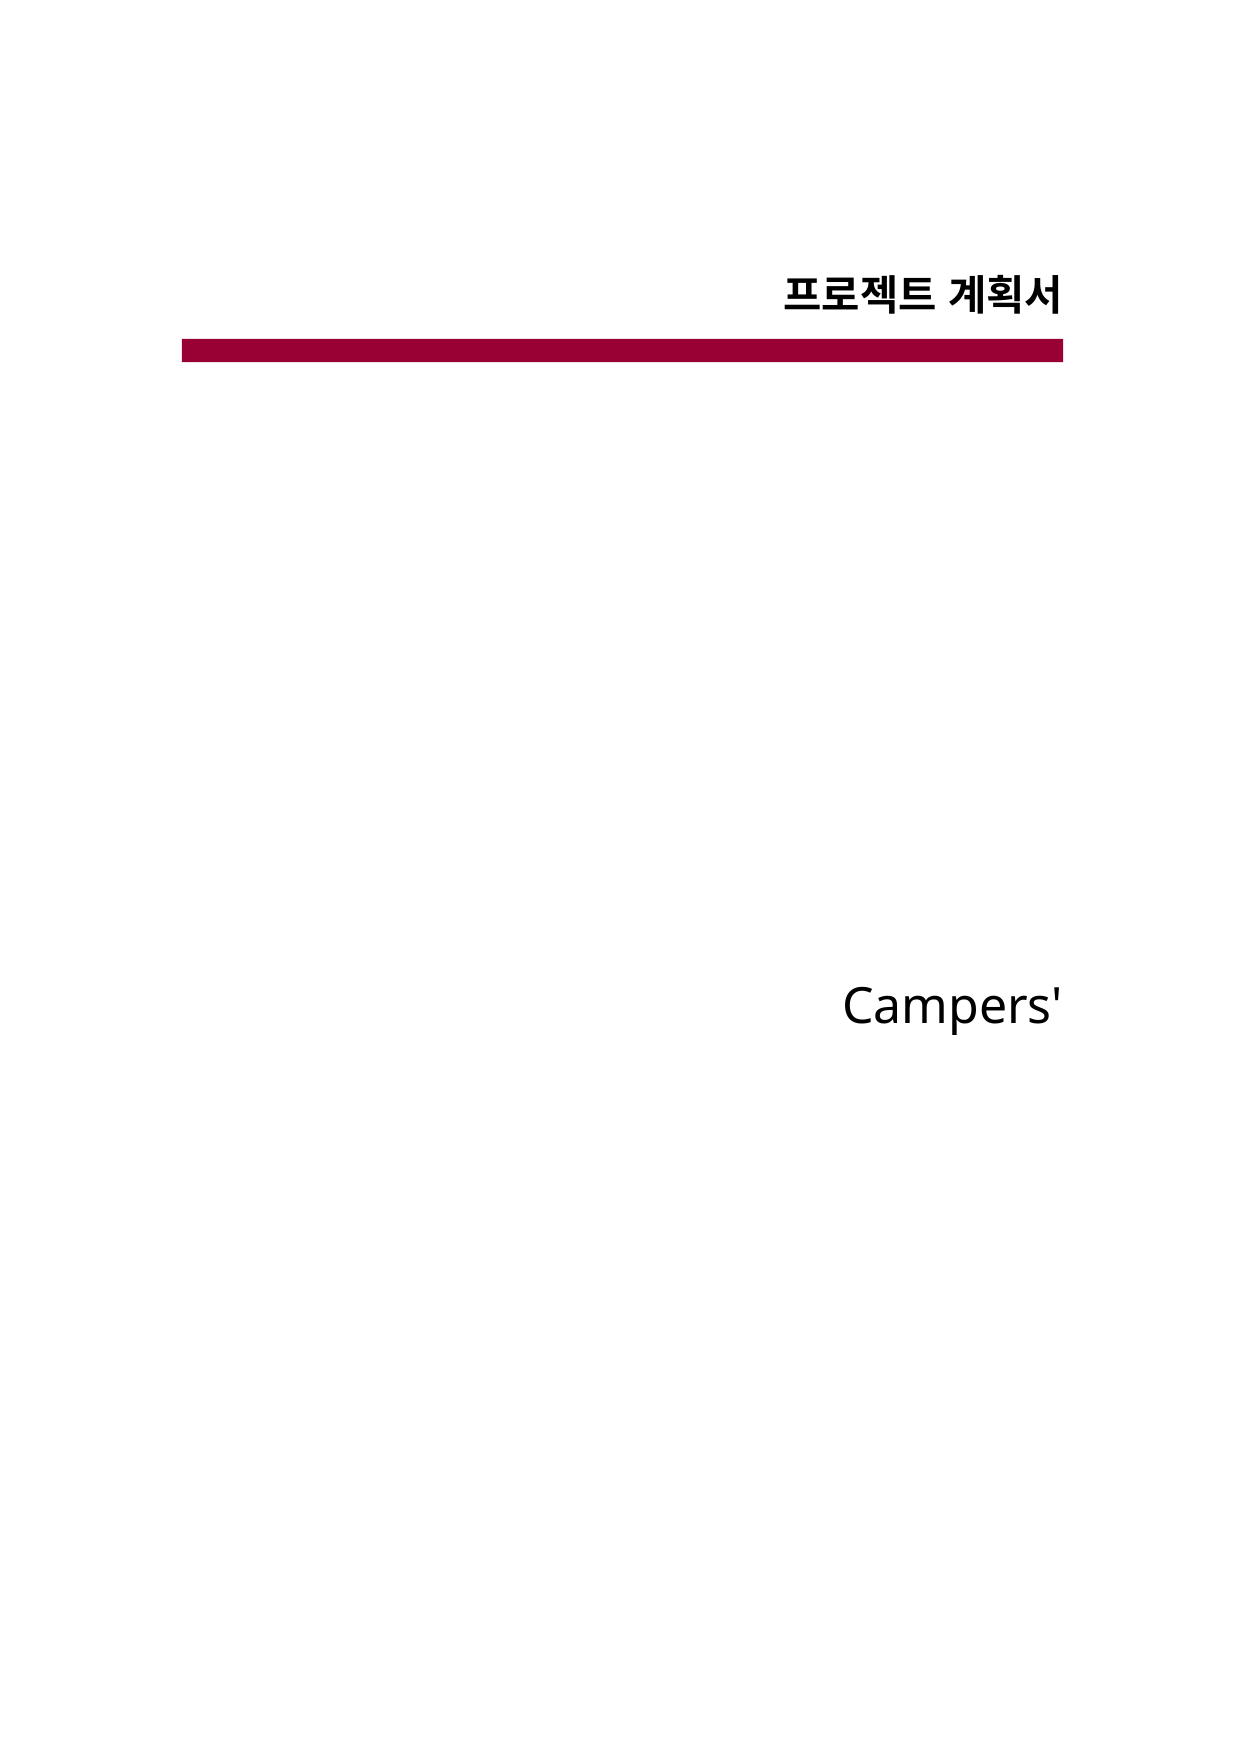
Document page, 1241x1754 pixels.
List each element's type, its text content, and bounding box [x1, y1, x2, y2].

text Campers' [177, 967, 1063, 1042]
text 프로젝트 계획서 [177, 254, 1063, 329]
